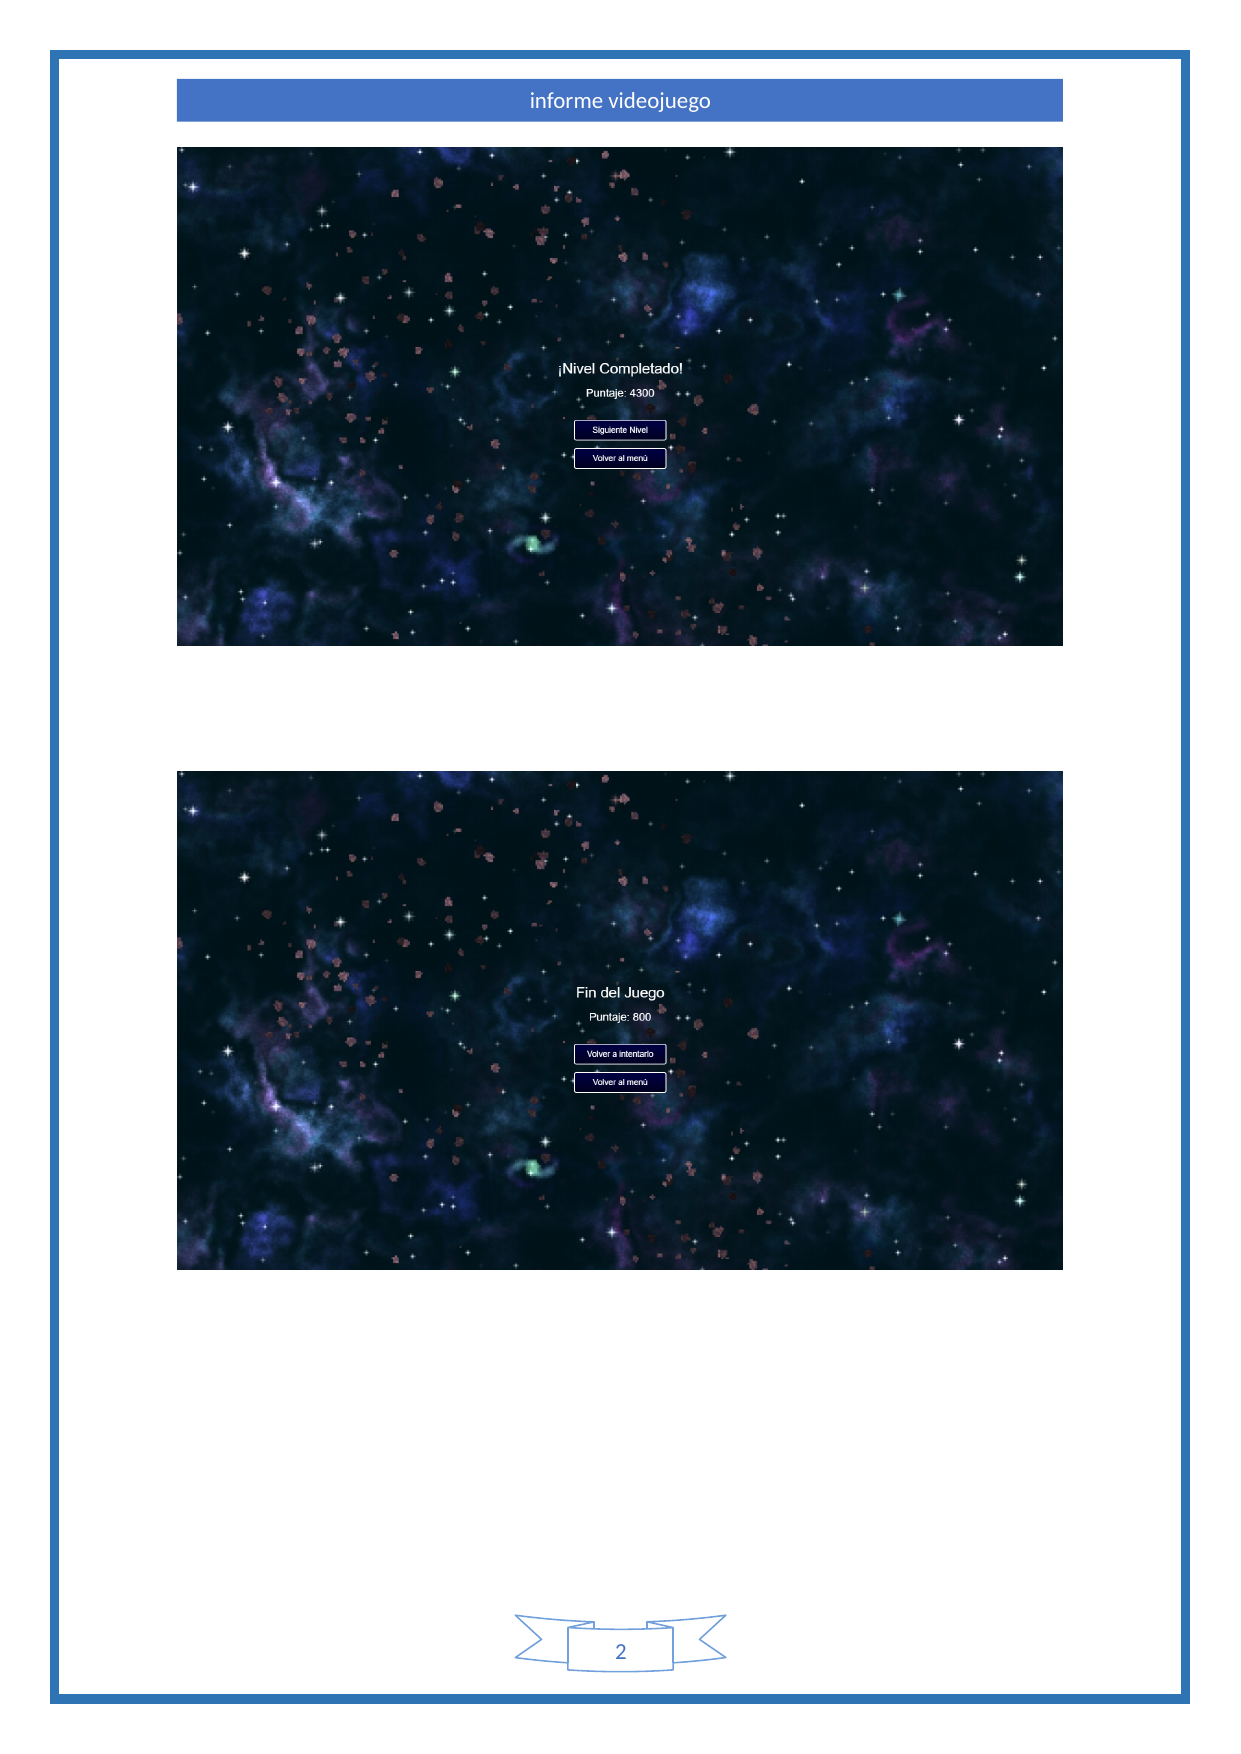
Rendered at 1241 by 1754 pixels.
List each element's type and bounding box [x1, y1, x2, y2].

picture [177, 771, 1063, 1270]
picture [177, 147, 1063, 646]
